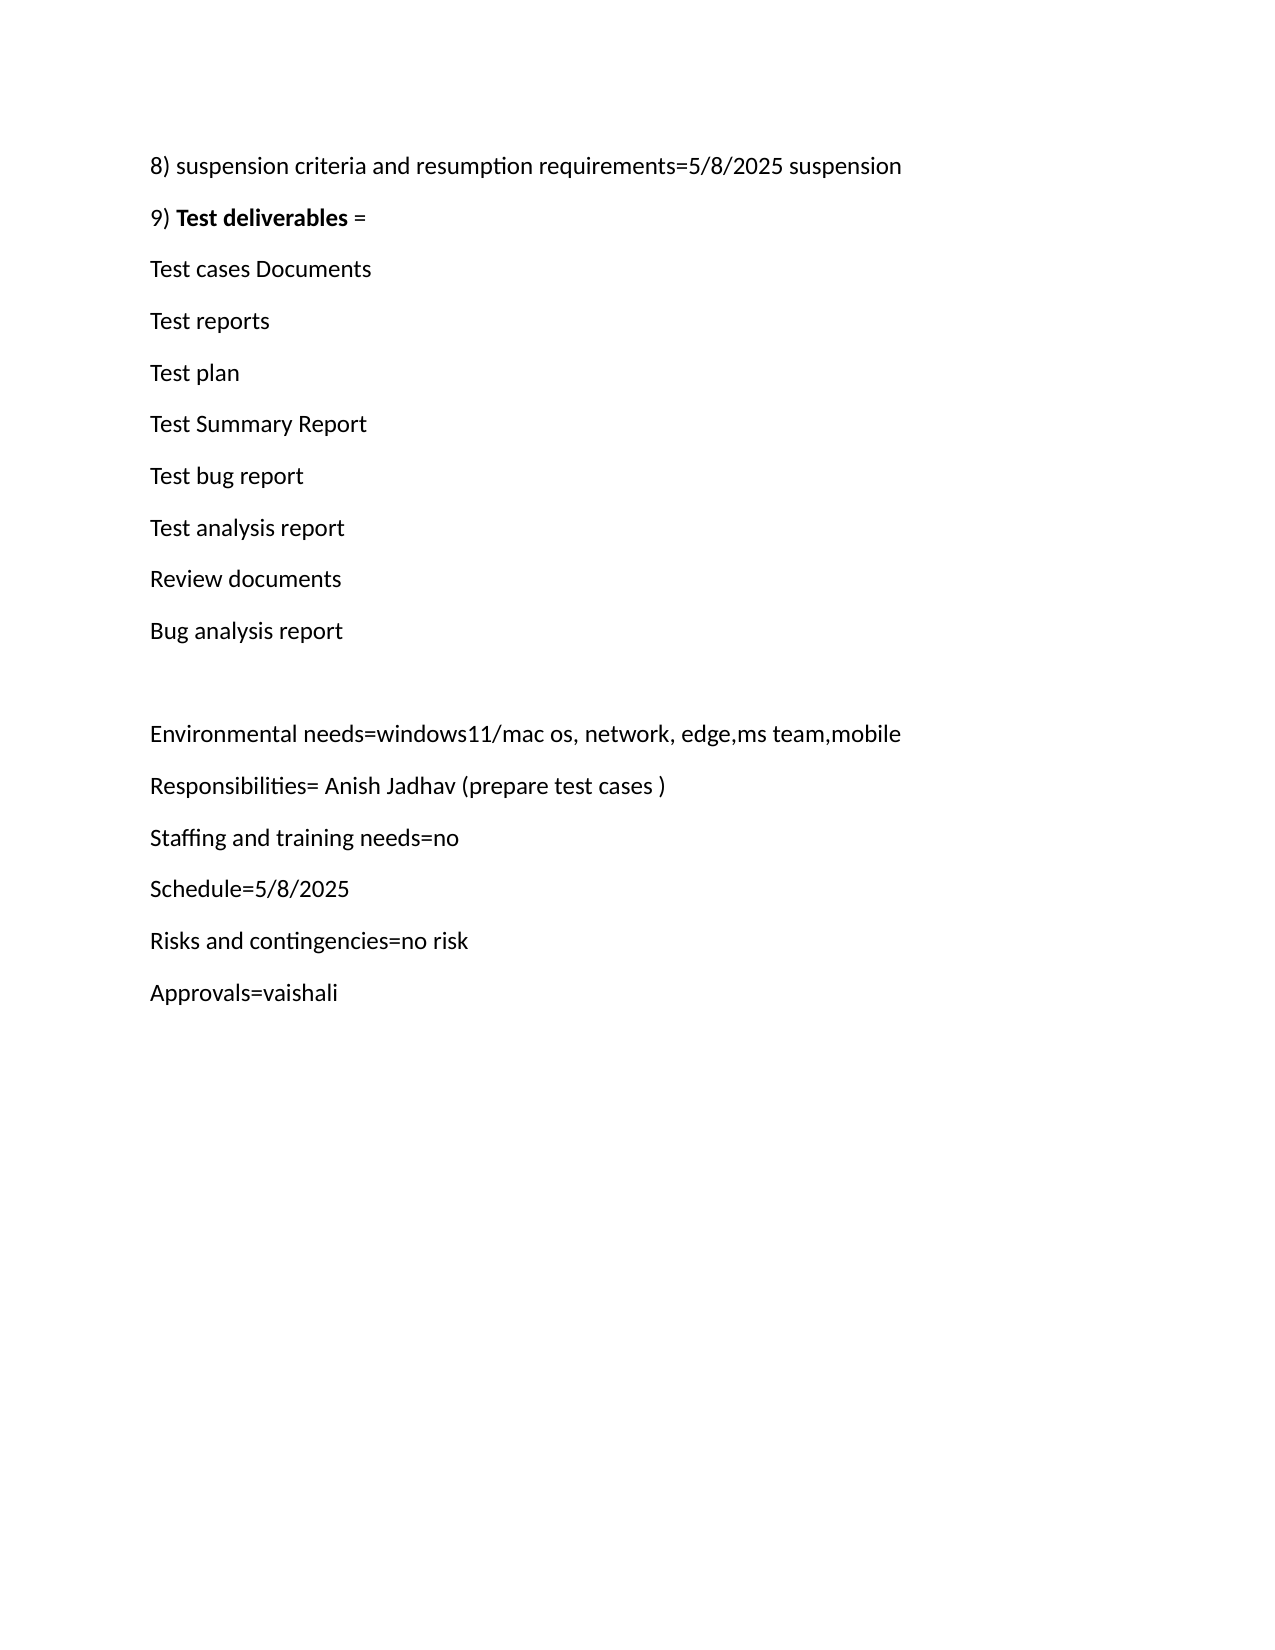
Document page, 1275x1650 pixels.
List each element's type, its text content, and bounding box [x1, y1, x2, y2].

text Test reports [150, 305, 1125, 336]
text 8) suspension criteria and resumption requirements=5/8/2025 suspension [150, 150, 1125, 181]
text Test plan [150, 357, 1125, 387]
text Responsibilities= Anish Jadhav (prepare test cases ) [150, 770, 1125, 801]
text Test bug report [150, 460, 1125, 491]
text Bug analysis report [150, 615, 1125, 646]
text Staffing and training needs=no [150, 822, 1125, 852]
text Approvals=vaishali [150, 977, 1125, 1007]
text 9) Test deliverables = [150, 202, 1125, 232]
text Schedule=5/8/2025 [150, 873, 1125, 904]
text Test analysis report [150, 512, 1125, 542]
text Test Summary Report [150, 408, 1125, 439]
text Risks and contingencies=no risk [150, 925, 1125, 956]
text Test cases Documents [150, 253, 1125, 284]
text Review documents [150, 563, 1125, 594]
text Environmental needs=windows11/mac os, network, edge,ms team,mobile [150, 718, 1125, 749]
